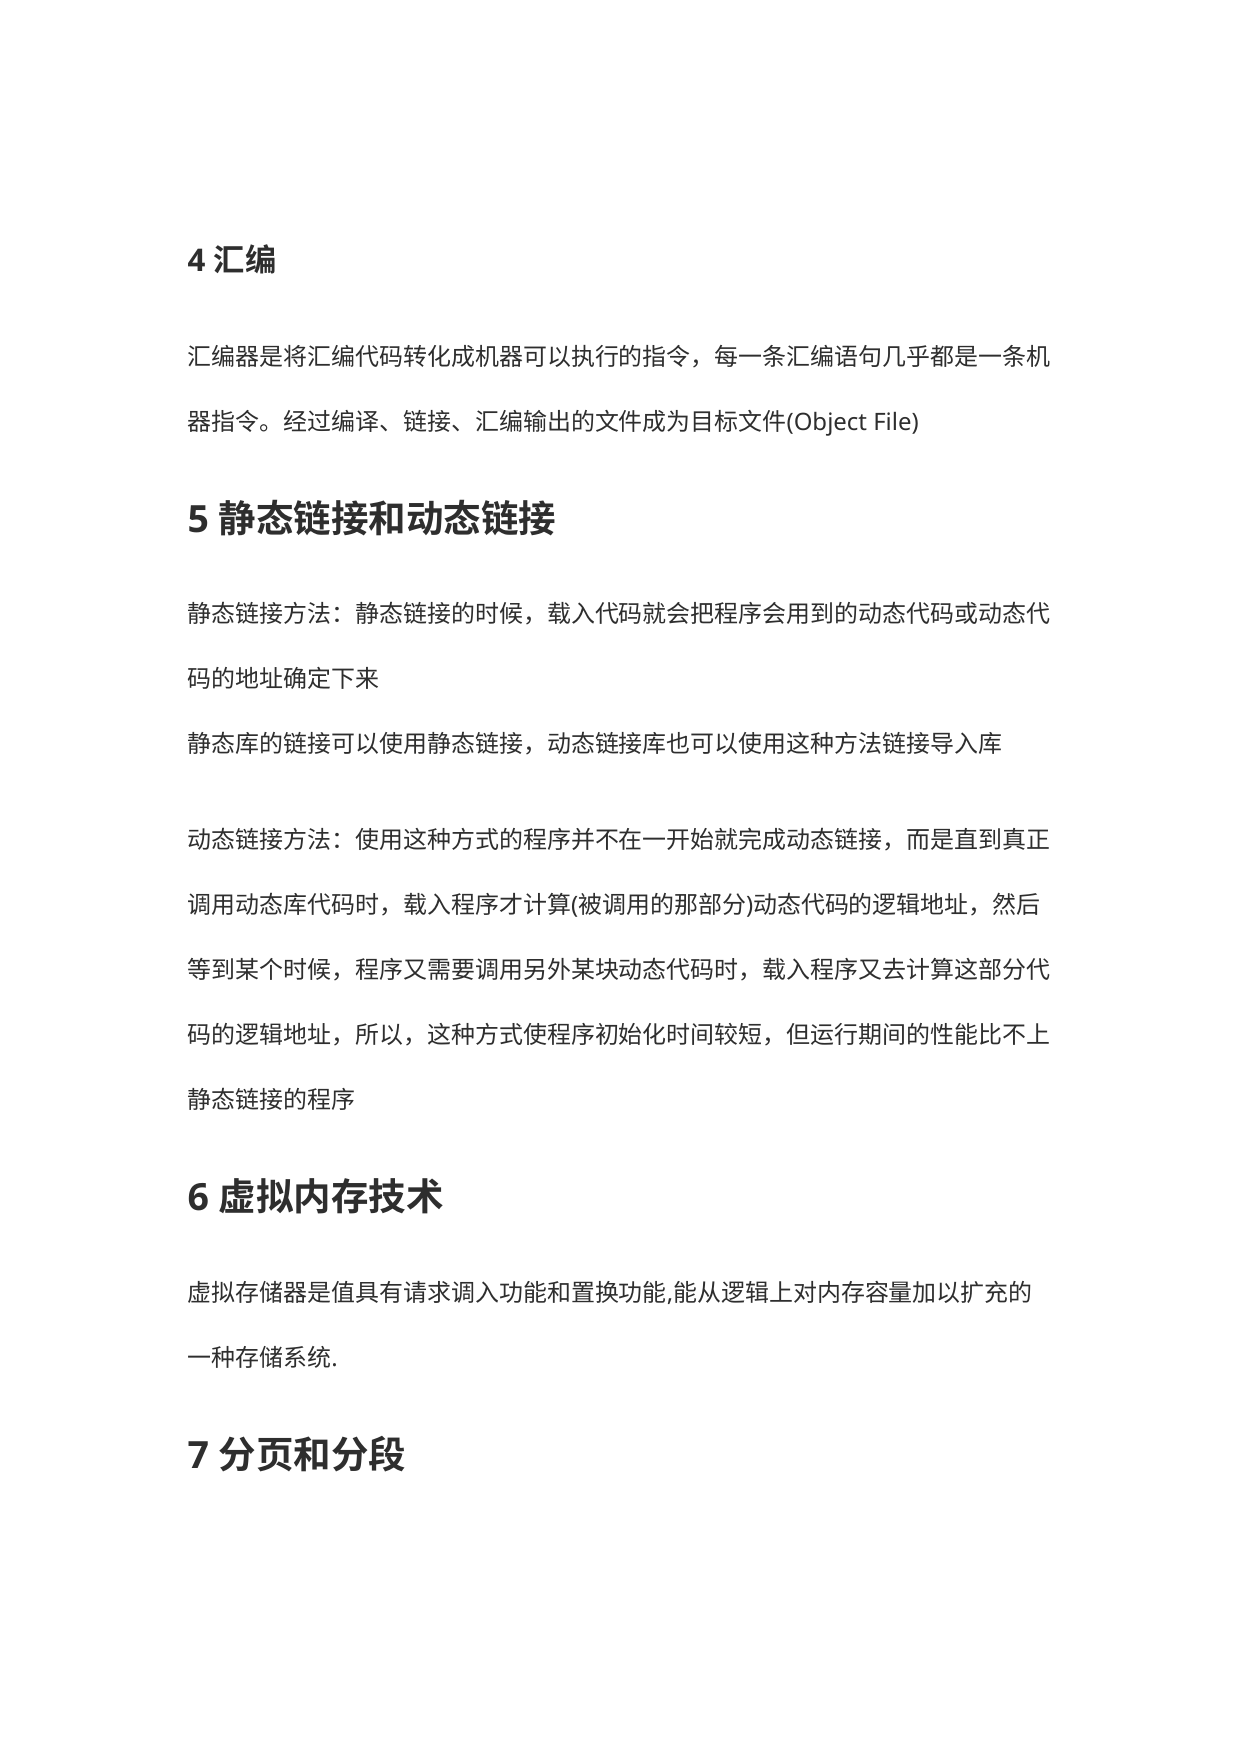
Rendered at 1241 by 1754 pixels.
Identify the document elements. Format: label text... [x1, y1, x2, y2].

subtitle 4 汇编 [187, 226, 1053, 291]
subtitle 5 静态链接和动态链接 [187, 483, 1053, 548]
text 动态链接方法：使用这种方式的程序并不在一开始就完成动态链接，而是直到真正调用动态库代码时，载入程序才计算(被调用的那部分)动态代码的逻辑地址，然后等到某个时候，程序又需要调用另外某块动态代码时，载入程序又去计算这部分代码的逻辑地址，所以，这种方式使程序初始化时间较短，但运行期间的性能比不上静态链接的程序 [187, 806, 1053, 1131]
text 静态链接方法：静态链接的时候，载入代码就会把程序会用到的动态代码或动态代码的地址确定下来 静态库的链接可以使用静态链接，动态链接库也可以使用这种方法链接导入库 [187, 579, 1053, 774]
text 虚拟存储器是值具有请求调入功能和置换功能,能从逻辑上对内存容量加以扩充的一种存储系统. [187, 1258, 1053, 1388]
text 汇编器是将汇编代码转化成机器可以执行的指令，每一条汇编语句几乎都是一条机器指令。经过编译、链接、汇编输出的文件成为目标文件(Object File) [187, 322, 1053, 452]
subtitle 6 虚拟内存技术 [187, 1162, 1053, 1227]
subtitle 7 分页和分段 [187, 1419, 1053, 1484]
